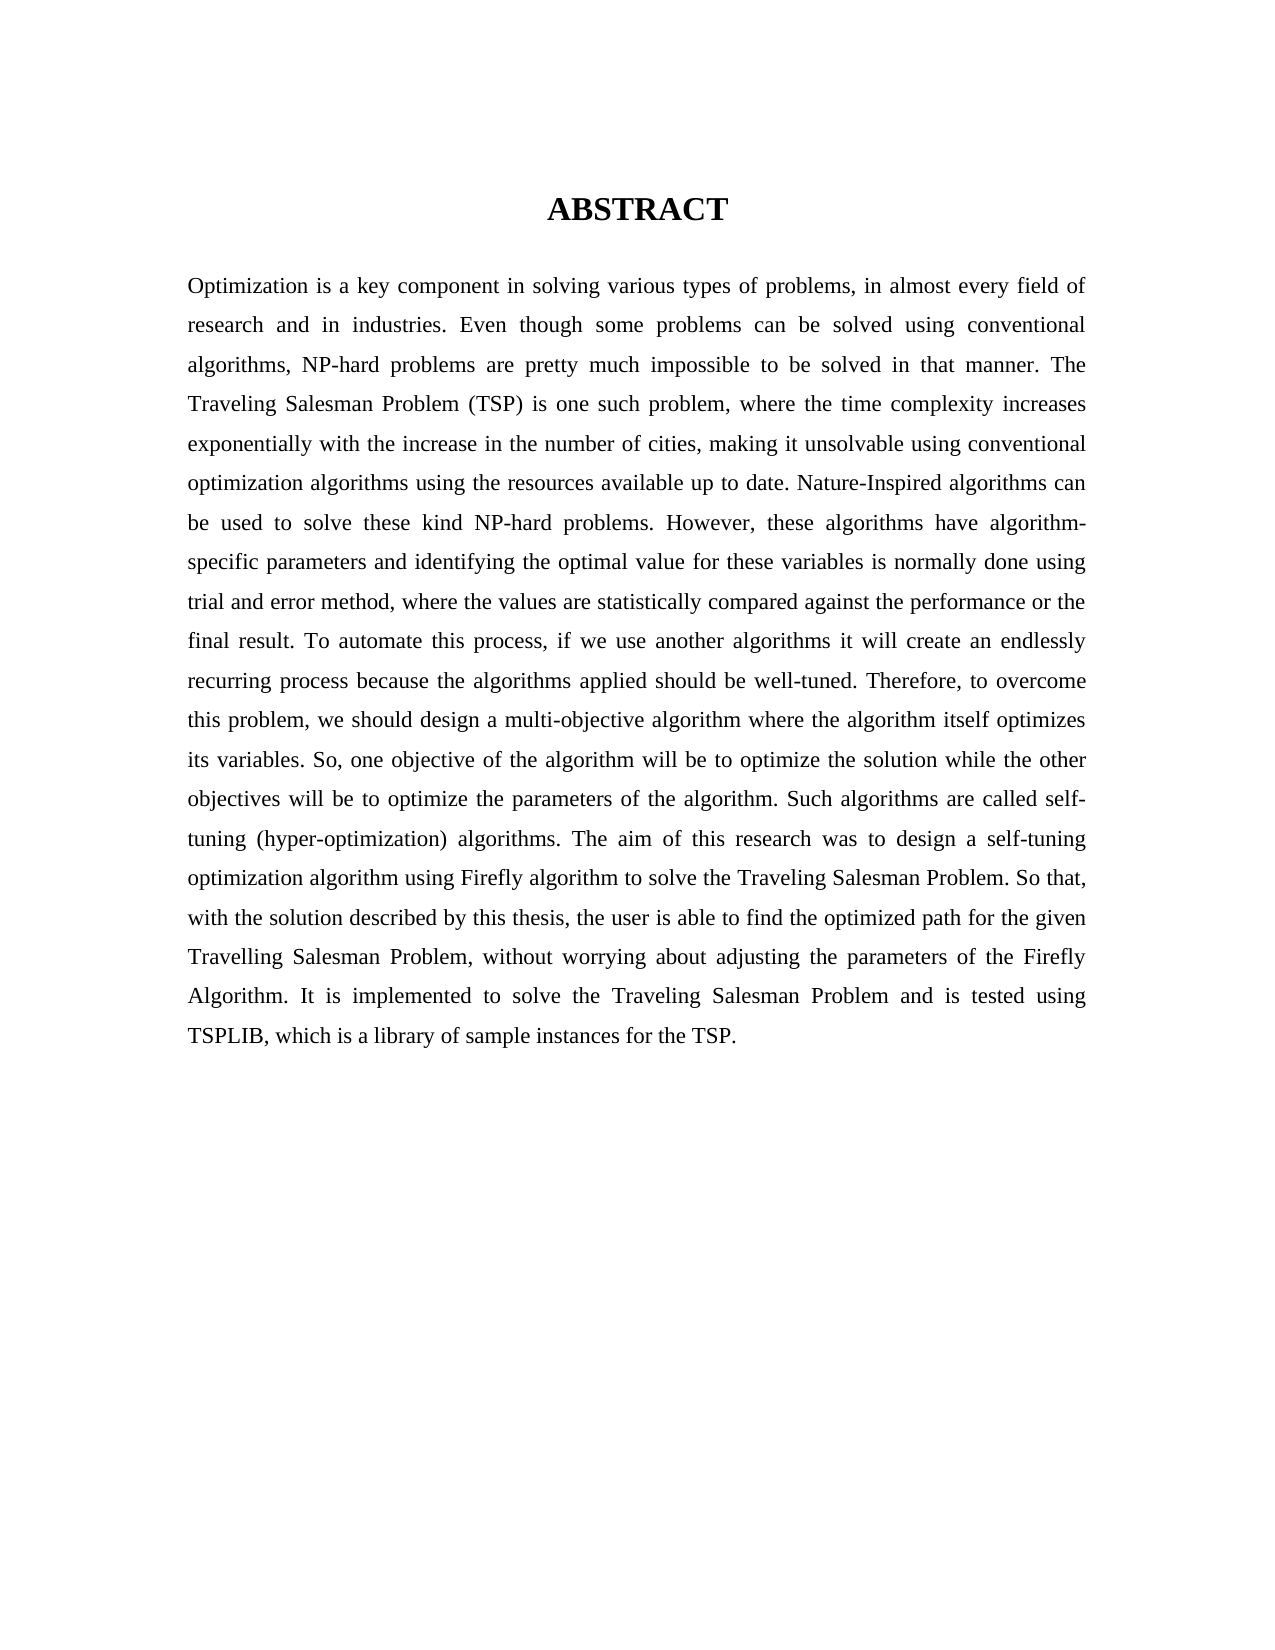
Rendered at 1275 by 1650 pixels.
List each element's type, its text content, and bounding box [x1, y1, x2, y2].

text Abstract [187, 189, 1087, 228]
text Optimization is a key component in solving various types of problems, in almost every field of research and in industries. Even though some problems can be solved using conventional algorithms, NP-hard problems are pretty much impossible to be solved in that manner. The Traveling Salesman Problem (TSP) is one such problem, where the time complexity increases exponentially with the increase in the number of cities, making it unsolvable using conventional optimization algorithms using the resources available up to date. Nature-Inspired algorithms can be used to solve these kind NP-hard problems. However, these algorithms have algorithm-specific parameters and identifying the optimal value for these variables is normally done using trial and error method, where the values are statistically compared against the performance or the final result. To automate this process, if we use another algorithms it will create an endlessly recurring process because the algorithms applied should be well-tuned. Therefore, to overcome this problem, we should design a multi-objective algorithm where the algorithm itself optimizes its variables. So, one objective of the algorithm will be to optimize the solution while the other objectives will be to optimize the parameters of the algorithm. Such algorithms are called self-tuning (hyper-optimization) algorithms. The aim of this research was to design a self-tuning optimization algorithm using Firefly algorithm to solve the Traveling Salesman Problem. So that, with the solution described by this thesis, the user is able to find the optimized path for the given Travelling Salesman Problem, without worrying about adjusting the parameters of the Firefly Algorithm. It is implemented to solve the Traveling Salesman Problem and is tested using TSPLIB, which is a library of sample instances for the TSP. [187, 272, 1087, 1048]
